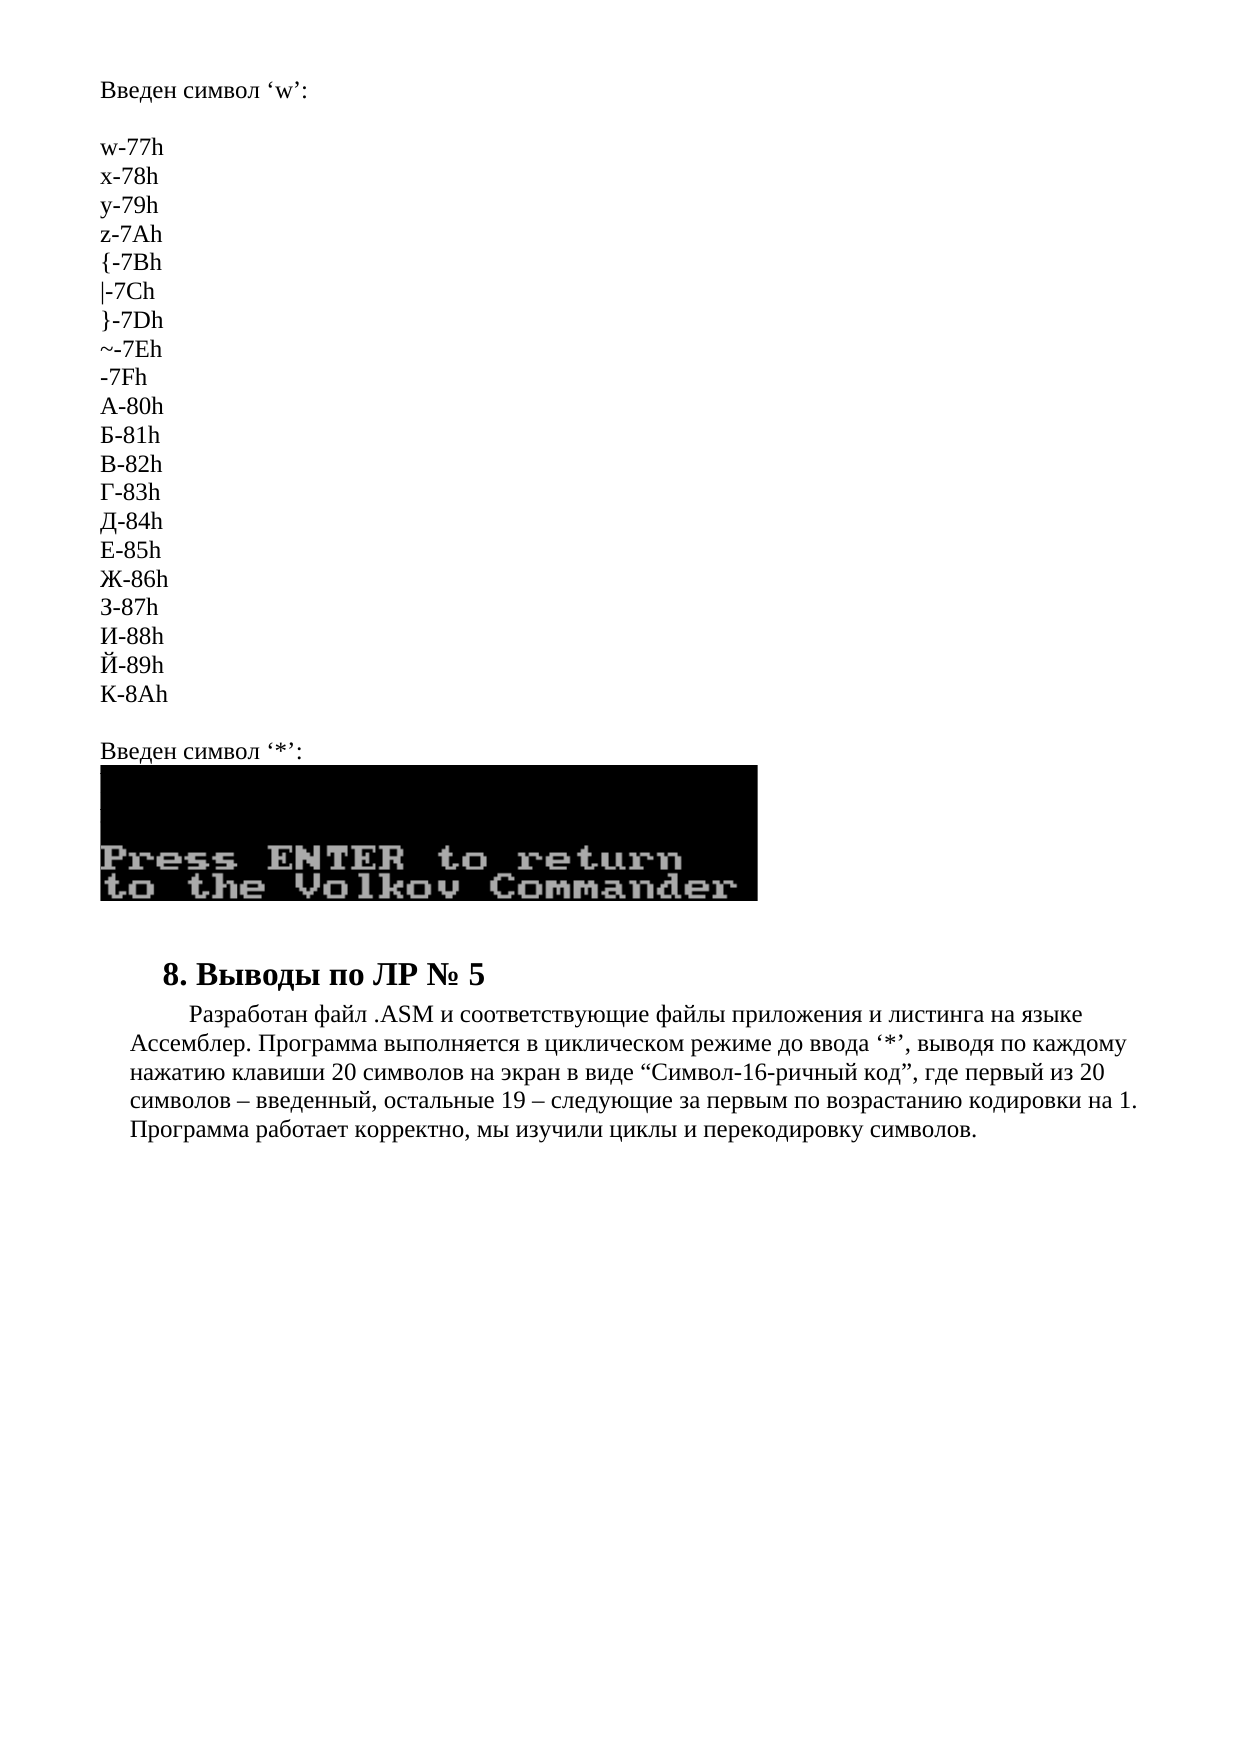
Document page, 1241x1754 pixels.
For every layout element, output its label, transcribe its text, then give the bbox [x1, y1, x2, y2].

text Б-81h [100, 420, 1152, 449]
text К-8Ah [100, 679, 1152, 707]
text |-7Ch [100, 276, 1152, 305]
text Г-83h [100, 477, 1152, 506]
text z-7Ah [100, 219, 1152, 247]
text w-77h [100, 132, 1152, 161]
text И-88h [100, 621, 1152, 650]
text З-87h [100, 592, 1152, 621]
text Введен символ ‘*’: [100, 736, 1152, 765]
text Е-85h [100, 535, 1152, 564]
picture [100, 765, 758, 901]
text ~-7Eh [100, 334, 1152, 362]
text Д-84h [100, 506, 1152, 535]
text Й-89h [100, 650, 1152, 679]
subtitle 8. Выводы по ЛР № 5 [162, 955, 1152, 993]
text y-79h [100, 190, 1152, 219]
text Введен символ ‘w’: [100, 75, 1152, 104]
text }-7Dh [100, 305, 1152, 334]
text А-80h [100, 391, 1152, 420]
text {-7Bh [100, 247, 1152, 276]
text x-78h [100, 161, 1152, 190]
text Ж-86h [100, 564, 1152, 592]
text Разработан файл .ASM и соответствующие файлы приложения и листинга на языке Ассемблер. Программа выполняется в циклическом режиме до ввода ‘*’, выводя по каждому нажатию клавиши 20 символов на экран в виде “Символ-16-ричный код”, где первый из 20 символов – введенный, остальные 19 – следующие за первым по возрастанию кодировки на 1. Программа работает корректно, мы изучили циклы и перекодировку символов. [129, 999, 1152, 1143]
text -7Fh [100, 362, 1152, 391]
text В-82h [100, 449, 1152, 477]
